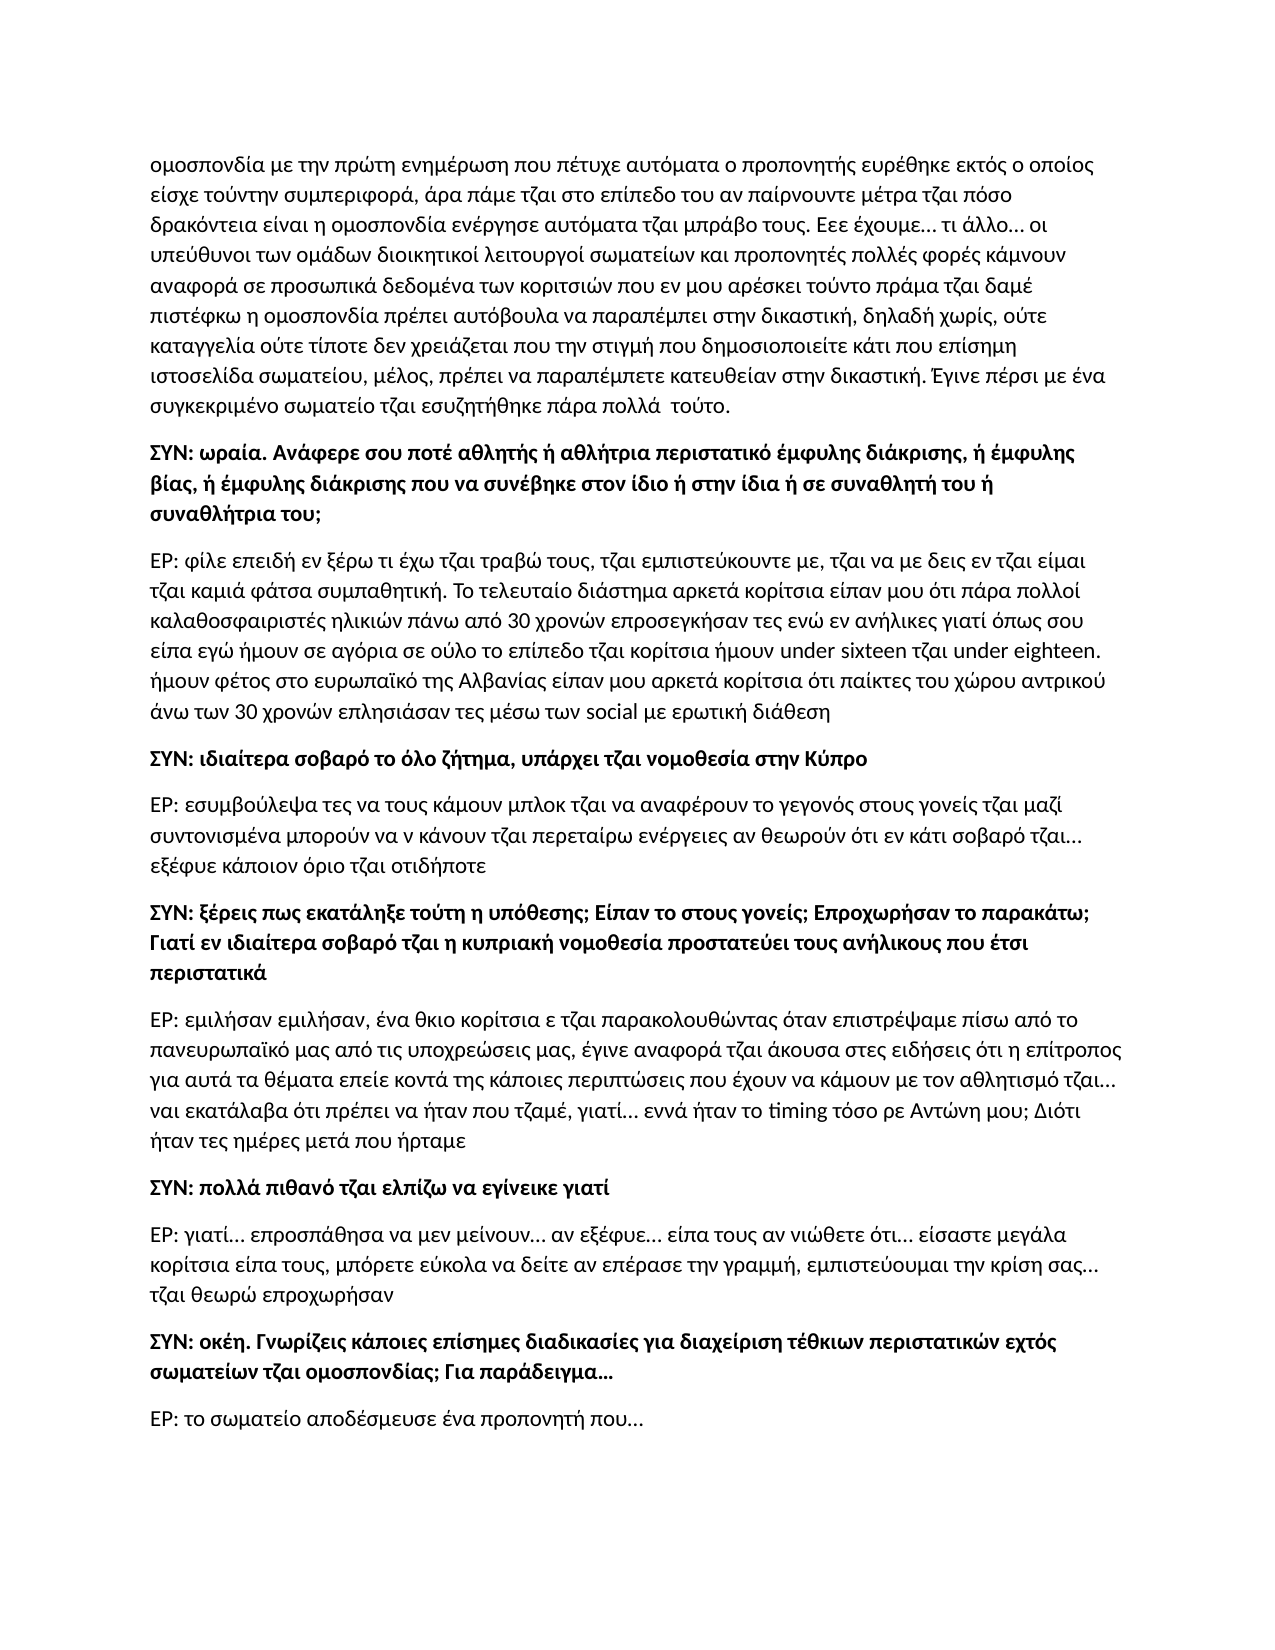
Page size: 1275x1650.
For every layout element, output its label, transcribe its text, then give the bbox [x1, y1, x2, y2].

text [150, 150, 1125, 420]
text ΕΡ: εσυμβούλεψα τες να τους κάμουν μπλοκ τζαι να αναφέρουν το γεγονός στους γονείς τζαι μαζί συντονισμένα μπορούν να ν κάνουν τζαι περεταίρω ενέργειες αν θεωρούν ότι εν κάτι σοβαρό τζαι… εξέφυε κάποιον όριο τζαι οτιδήποτε [150, 791, 1125, 879]
text ΣΥΝ: ωραία. Ανάφερε σου ποτέ αθλητής ή αθλήτρια περιστατικό έμφυλης διάκρισης, ή έμφυλης βίας, ή έμφυλης διάκρισης που να συνέβηκε στον ίδιο ή στην ίδια ή σε συναθλητή του ή συναθλήτρια του; [150, 438, 1125, 527]
text ΕΡ: το σωματείο αποδέσμευσε ένα προπονητή που… [150, 1404, 1125, 1432]
text ΕΡ: φίλε επειδή εν ξέρω τι έχω τζαι τραβώ τους, τζαι εμπιστεύκουντε με, τζαι να με δεις εν τζαι είμαι τζαι καμιά φάτσα συμπαθητική. Το τελευταίο διάστημα αρκετά κορίτσια είπαν μου ότι πάρα πολλοί καλαθοσφαιριστές ηλικιών πάνω από 30 χρονών επροσεγκήσαν τες ενώ εν ανήλικες γιατί όπως σου είπα εγώ ήμουν σε αγόρια σε ούλο το επίπεδο τζαι κορίτσια ήμουν under sixteen τζαι under eighteen. ήμουν φέτος στο ευρωπαϊκό της Αλβανίας είπαν μου αρκετά κορίτσια ότι παίκτες του χώρου αντρικού άνω των 30 χρονών επλησιάσαν τες μέσω των social με ερωτική διάθεση [150, 546, 1125, 725]
text ΣΥΝ: ξέρεις πως εκατάληξε τούτη η υπόθεσης; Είπαν το στους γονείς; Επροχωρήσαν το παρακάτω; Γιατί εν ιδιαίτερα σοβαρό τζαι η κυπριακή νομοθεσία προστατεύει τους ανήλικους που έτσι περιστατικά [150, 898, 1125, 986]
text ΣΥΝ: οκέη. Γνωρίζεις κάποιες επίσημες διαδικασίες για διαχείριση τέθκιων περιστατικών εχτός σωματείων τζαι ομοσπονδίας; Για παράδειγμα… [150, 1327, 1125, 1385]
text ΕΡ: εμιλήσαν εμιλήσαν, ένα θκιο κορίτσια ε τζαι παρακολουθώντας όταν επιστρέψαμε πίσω από το πανευρωπαϊκό μας από τις υποχρεώσεις μας, έγινε αναφορά τζαι άκουσα στες ειδήσεις ότι η επίτροπος για αυτά τα θέματα επείε κοντά της κάποιες περιπτώσεις που έχουν να κάμουν με τον αθλητισμό τζαι… ναι εκατάλαβα ότι πρέπει να ήταν που τζαμέ, γιατί… εννά ήταν το timing τόσο ρε Αντώνη μου; Διότι ήταν τες ημέρες μετά που ήρταμε [150, 1005, 1125, 1154]
text ΣΥΝ: ιδιαίτερα σοβαρό το όλο ζήτημα, υπάρχει τζαι νομοθεσία στην Κύπρο [150, 744, 1125, 772]
text ΣΥΝ: πολλά πιθανό τζαι ελπίζω να εγίνεικε γιατί [150, 1173, 1125, 1201]
text ΕΡ: γιατί… επροσπάθησα να μεν μείνουν… αν εξέφυε… είπα τους αν νιώθετε ότι… είσαστε μεγάλα κορίτσια είπα τους, μπόρετε εύκολα να δείτε αν επέρασε την γραμμή, εμπιστεύουμαι την κρίση σας… τζαι θεωρώ επροχωρήσαν [150, 1220, 1125, 1308]
